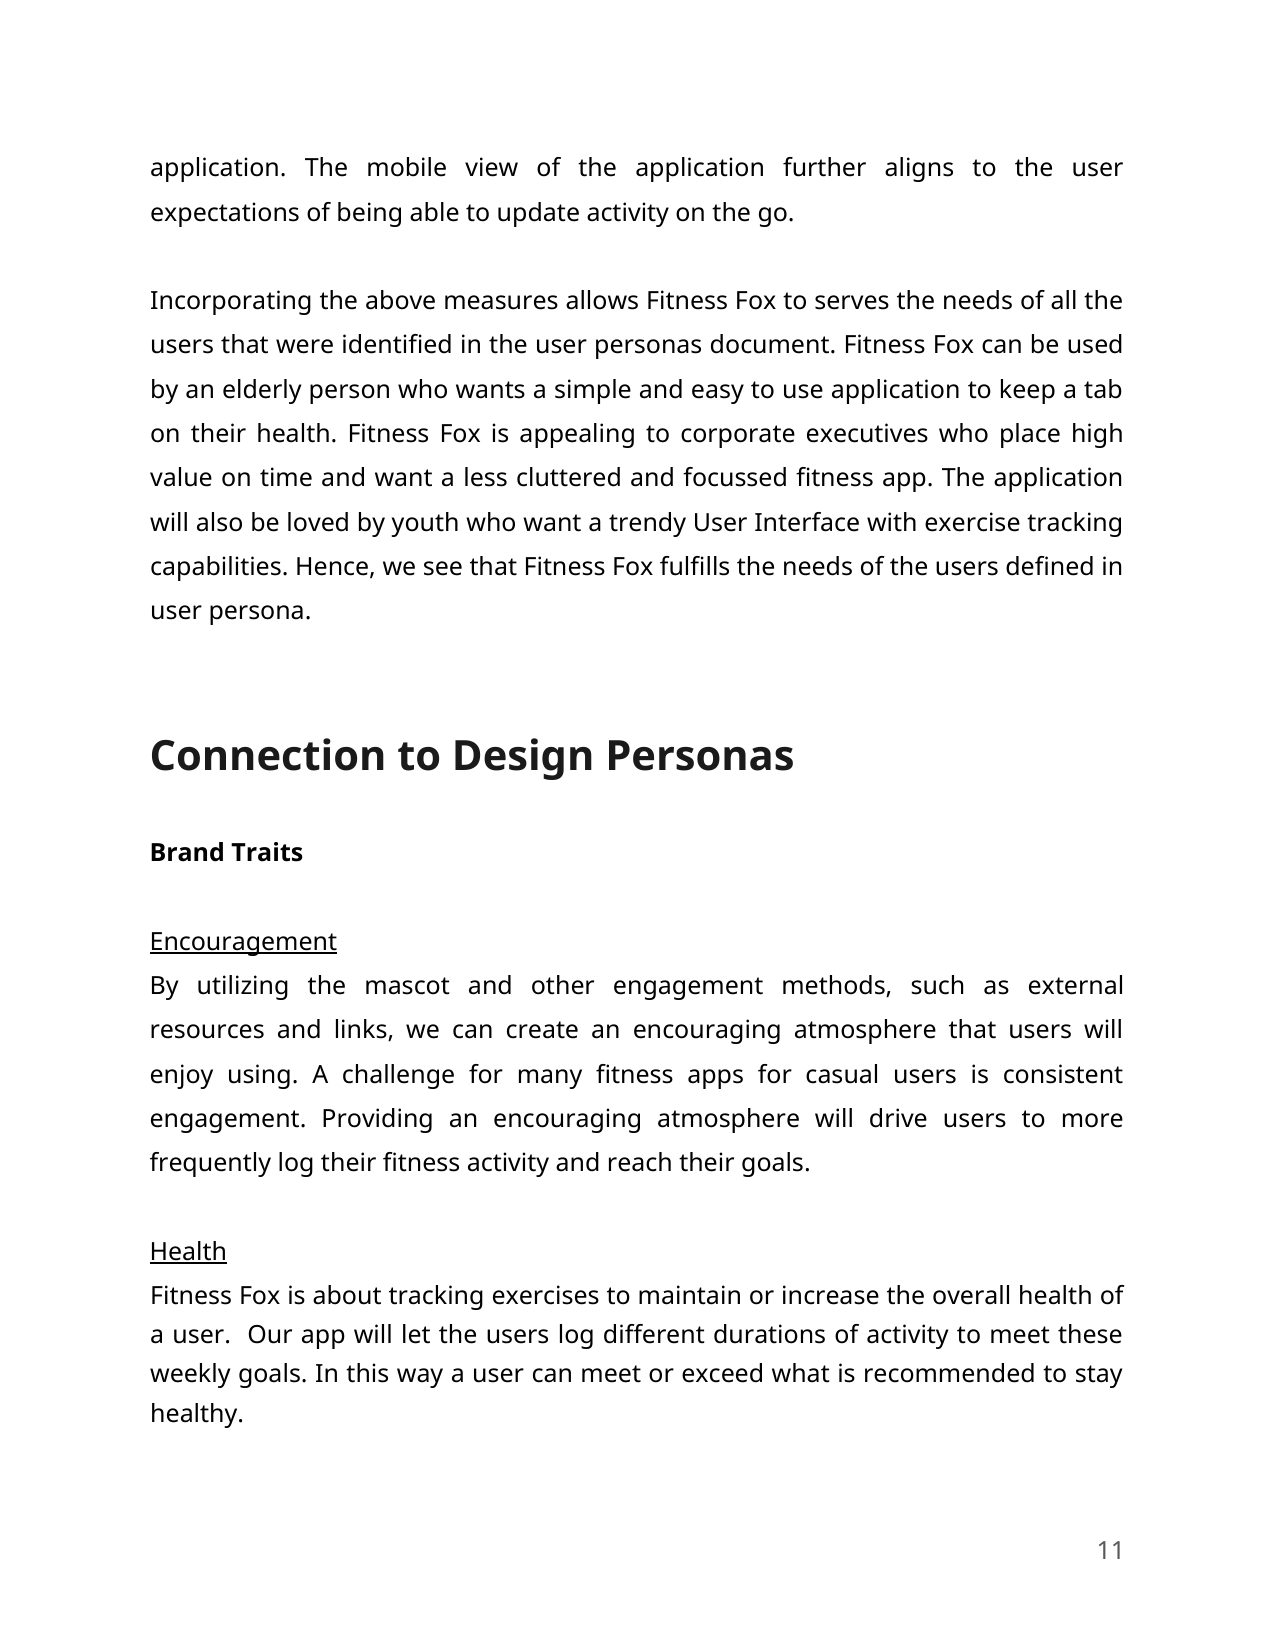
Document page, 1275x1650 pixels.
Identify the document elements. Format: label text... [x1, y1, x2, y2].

text Health [149, 1233, 1125, 1267]
text By utilizing the mascot and other engagement methods, such as external resources and links, we can create an encouraging atmosphere that users will enjoy using. A challenge for many fitness apps for casual users is consistent engagement. Providing an encouraging atmosphere will drive users to more frequently log their fitness activity and reach their goals. [149, 968, 1125, 1179]
text Incorporating the above measures allows Fitness Fox to serves the needs of all the users that were identified in the user personas document. Fitness Fox can be used by an elderly person who wants a simple and easy to use application to keep a tab on their health. Fitness Fox is appealing to corporate executives who place high value on time and want a less cluttered and focussed fitness app. The application will also be loved by youth who want a trendy User Interface with exercise tracking capabilities. Hence, we see that Fitness Fox fulfills the needs of the users defined in user persona. [150, 283, 1125, 627]
text Brand Traits [149, 835, 1125, 869]
text Encouragement [149, 923, 1125, 958]
text Fitness Fox is about tracking exercises to maintain or increase the overall health of a user. Our app will let the users log different durations of activity to meet these weekly goals. In this way a user can meet or exceed what is recommended to stay healthy. [150, 1278, 1125, 1429]
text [150, 150, 1125, 228]
subtitle Connection to Design Personas [149, 726, 1125, 782]
